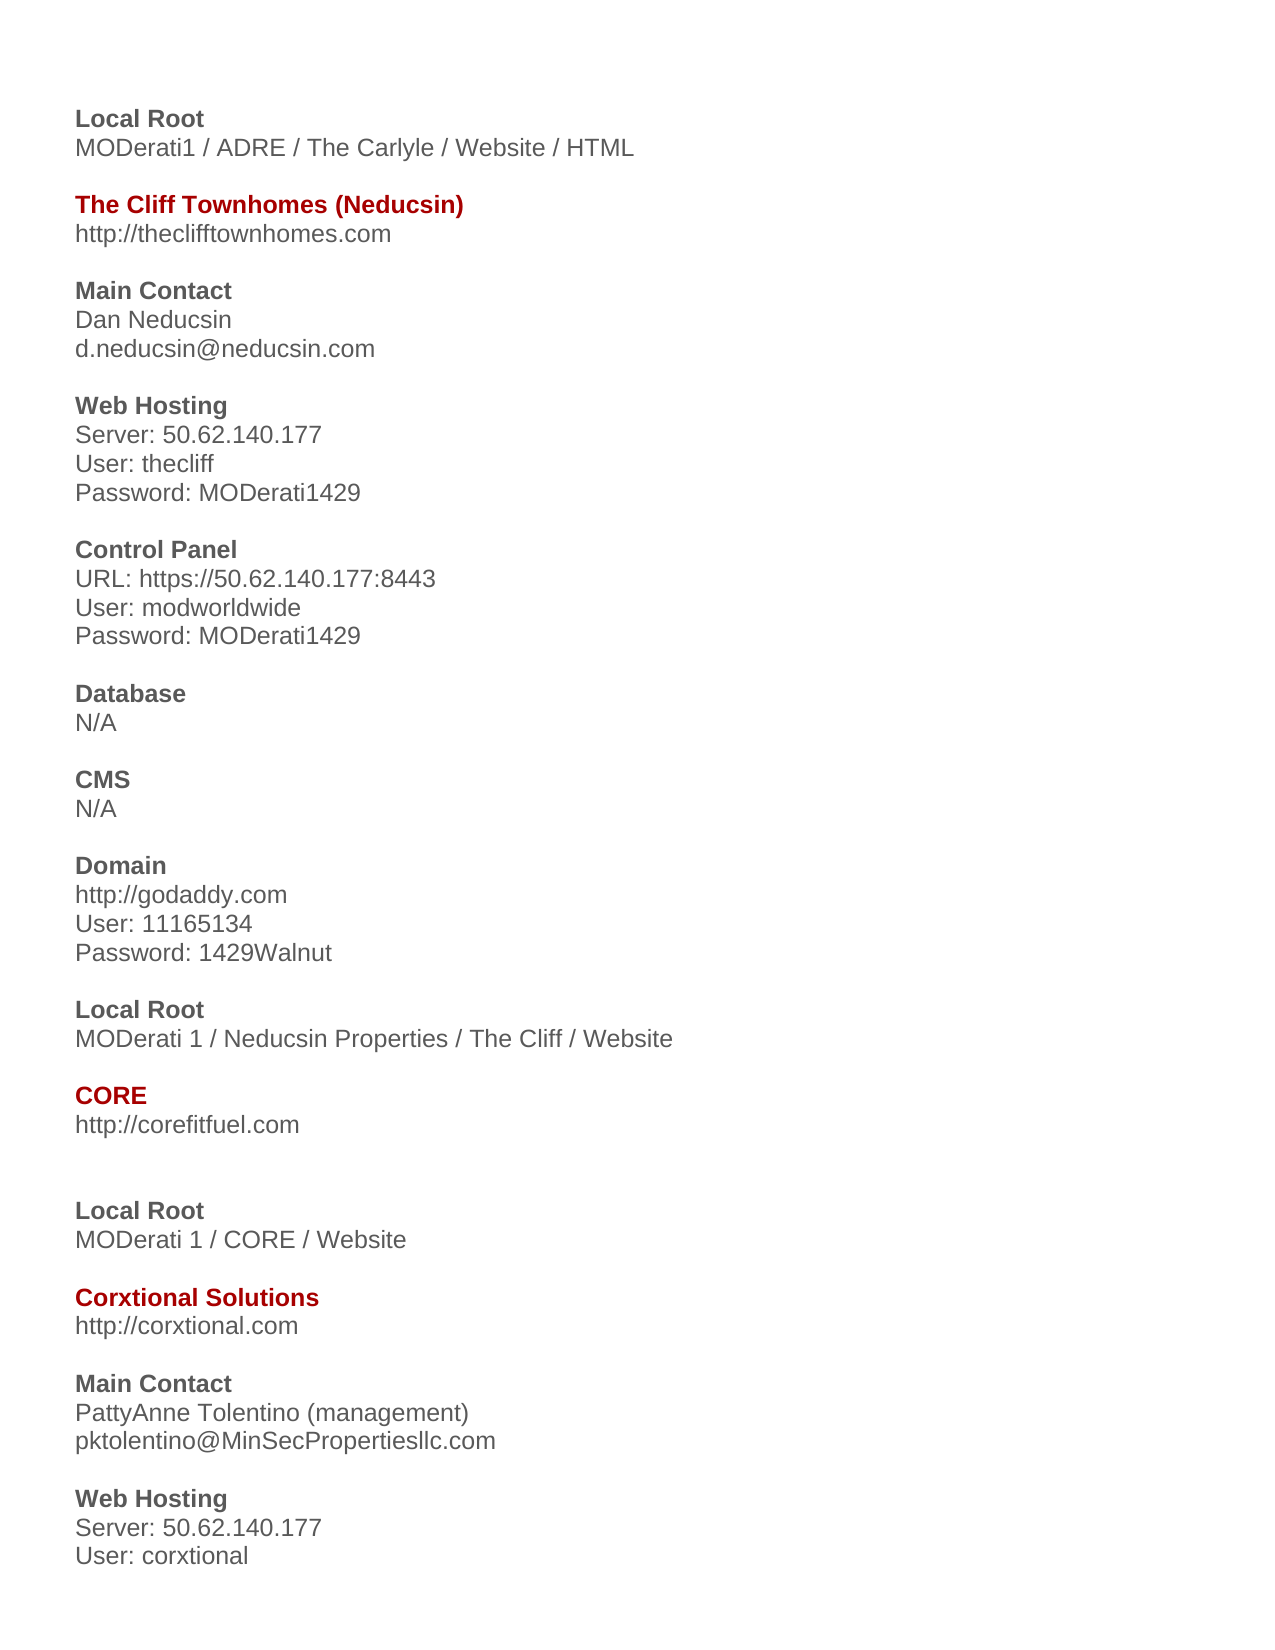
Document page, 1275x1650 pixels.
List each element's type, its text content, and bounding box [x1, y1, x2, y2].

text http://theclifftownhomes.com [75, 219, 1200, 247]
text Local Root [75, 104, 1200, 132]
text Local Root [75, 1196, 1200, 1225]
text Corxtional Solutions [75, 1282, 1200, 1311]
text URL: https://50.62.140.177:8443 [75, 564, 1200, 592]
text User: corxtional [75, 1541, 1200, 1570]
text MODerati 1 / CORE / Website [75, 1225, 1200, 1254]
text http://godaddy.com [75, 880, 1200, 909]
text The Cliff Townhomes (Neducsin) [75, 190, 1200, 219]
text MODerati 1 / Neducsin Properties / The Cliff / Website [75, 1024, 1200, 1052]
text MODerati1 / ADRE / The Carlyle / Website / HTML [75, 132, 1200, 161]
text User: thecliff [75, 449, 1200, 477]
text CMS [75, 765, 1200, 794]
text CORE [75, 1081, 1200, 1110]
text Server: 50.62.140.177 [75, 420, 1200, 449]
text Password: MODerati1429 [75, 621, 1200, 650]
text Main Contact [75, 1369, 1200, 1397]
text Domain [75, 851, 1200, 880]
text Control Panel [75, 535, 1200, 564]
text Local Root [75, 995, 1200, 1024]
text Web Hosting [75, 391, 1200, 420]
text Password: 1429Walnut [75, 937, 1200, 966]
text http://corefitfuel.com [75, 1110, 1200, 1139]
text PattyAnne Tolentino (management) [75, 1397, 1200, 1426]
text Web Hosting [75, 1484, 1200, 1512]
text Server: 50.62.140.177 [75, 1512, 1200, 1541]
text N/A [75, 707, 1200, 736]
text pktolentino@MinSecPropertiesllc.com [75, 1426, 1200, 1455]
text N/A [75, 794, 1200, 822]
text User: 11165134 [75, 909, 1200, 937]
text Main Contact [75, 276, 1200, 305]
text User: modworldwide [75, 592, 1200, 621]
text http://corxtional.com [75, 1311, 1200, 1340]
text Dan Neducsin [75, 305, 1200, 334]
text Password: MODerati1429 [75, 477, 1200, 506]
text Database [75, 679, 1200, 707]
text d.neducsin@neducsin.com [75, 334, 1200, 362]
